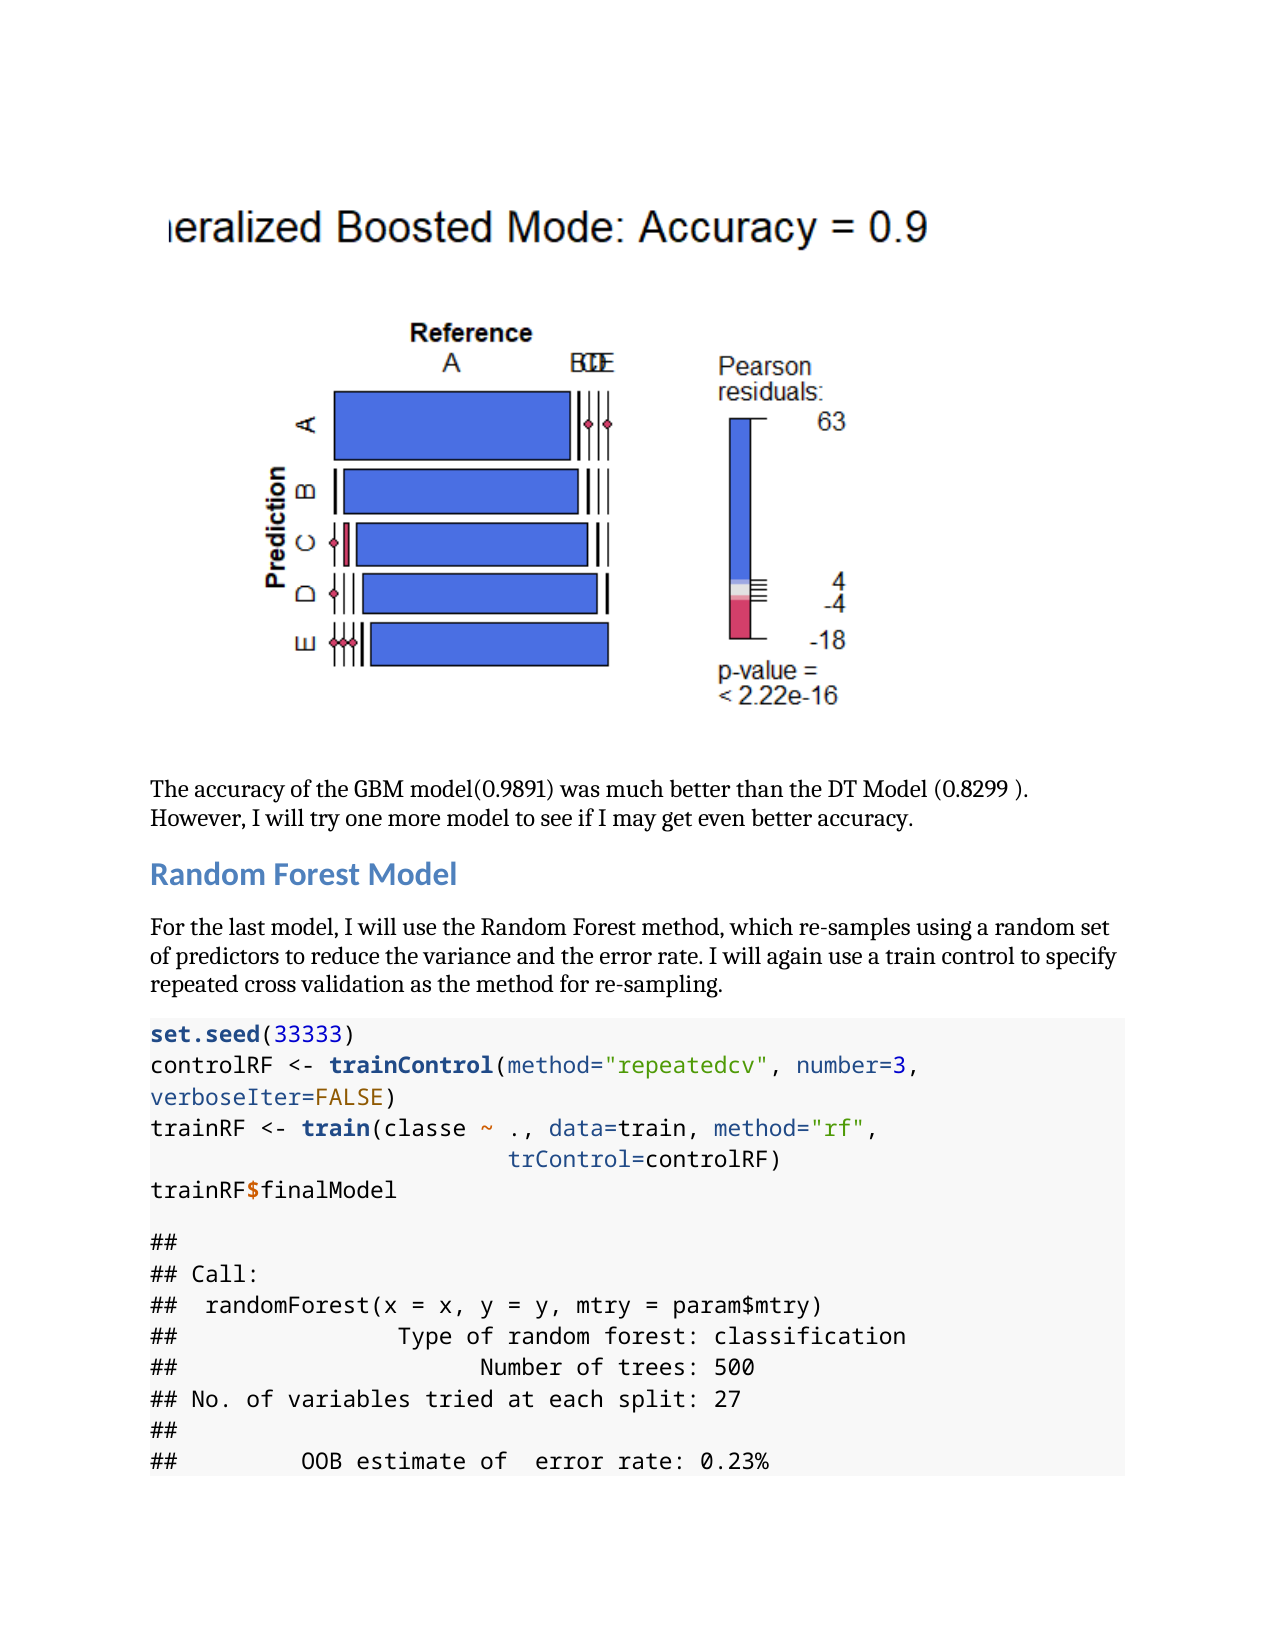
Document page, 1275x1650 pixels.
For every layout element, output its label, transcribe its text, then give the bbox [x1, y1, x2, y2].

text For the last model, I will use the Random Forest method, which re-samples using a random set of predictors to reduce the variance and the error rate. I will again use a train control to specify repeated cross validation as the method for re-sampling. [150, 913, 1125, 999]
subtitle Random Forest Model [150, 853, 1125, 894]
text set.seed(33333) controlRF <- trainControl(method="repeatedcv", number=3, verboseIter=FALSE) trainRF <- train(classe ~ ., data=train, method="rf", trControl=controlRF) trainRF$finalModel [356, 1018, 1125, 1205]
picture [168, 150, 927, 757]
text The accuracy of the GBM model(0.9891) was much better than the DT Model (0.8299 ). However, I will try one more model to see if I may get even better accuracy. [150, 775, 1125, 833]
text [150, 1226, 1125, 1476]
